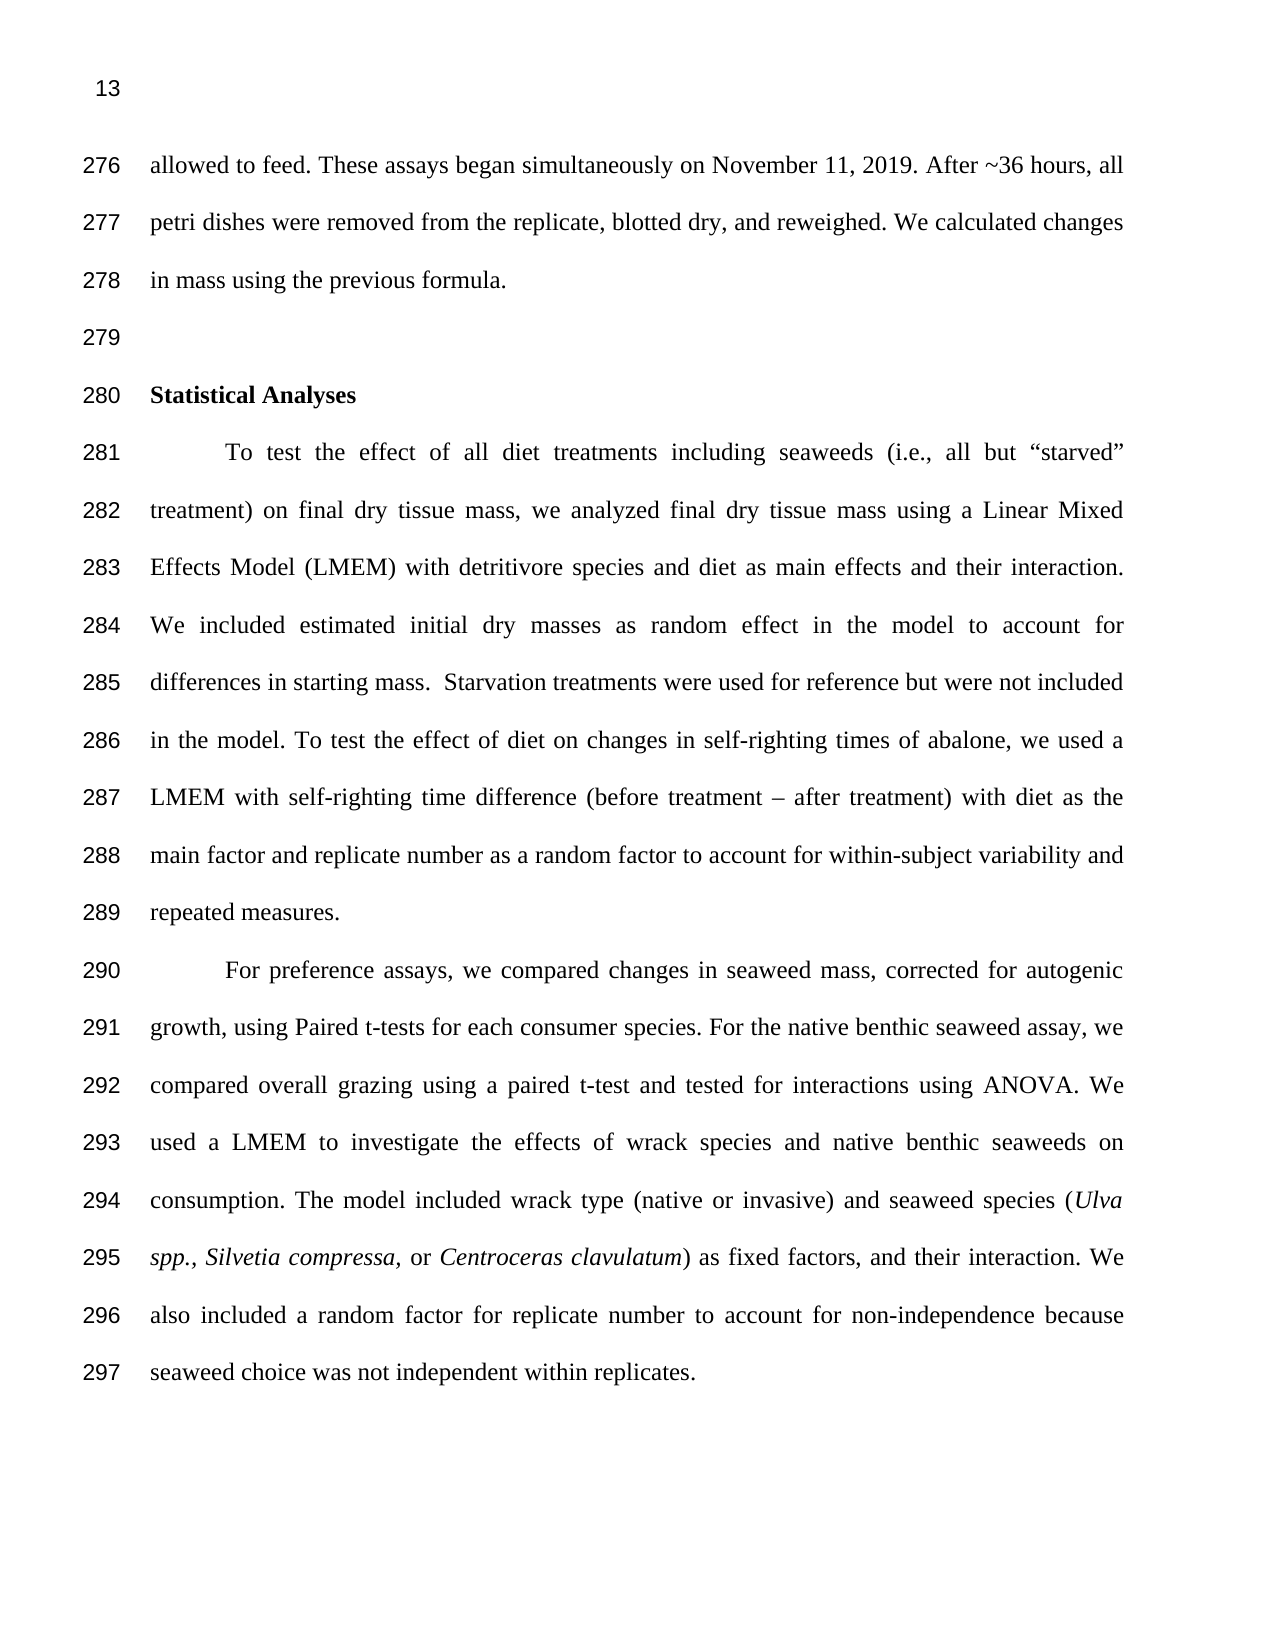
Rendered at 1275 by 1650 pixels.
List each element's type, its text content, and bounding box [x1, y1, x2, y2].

text To test the effect of all diet treatments including seaweeds (i.e., all but “starved” treatment) on final dry tissue mass, we analyzed final dry tissue mass using a Linear Mixed Effects Model (LMEM) with detritivore species and diet as main effects and their interaction. We included estimated initial dry masses as random effect in the model to account for differences in starting mass. Starvation treatments were used for reference but were not included in the model. To test the effect of diet on changes in self-righting times of abalone, we used a LMEM with self-righting time difference (before treatment – after treatment) with diet as the main factor and replicate number as a random factor to account for within-subject variability and repeated measures. [150, 437, 1125, 926]
text Statistical Analyses [150, 380, 1125, 409]
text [150, 150, 1125, 294]
